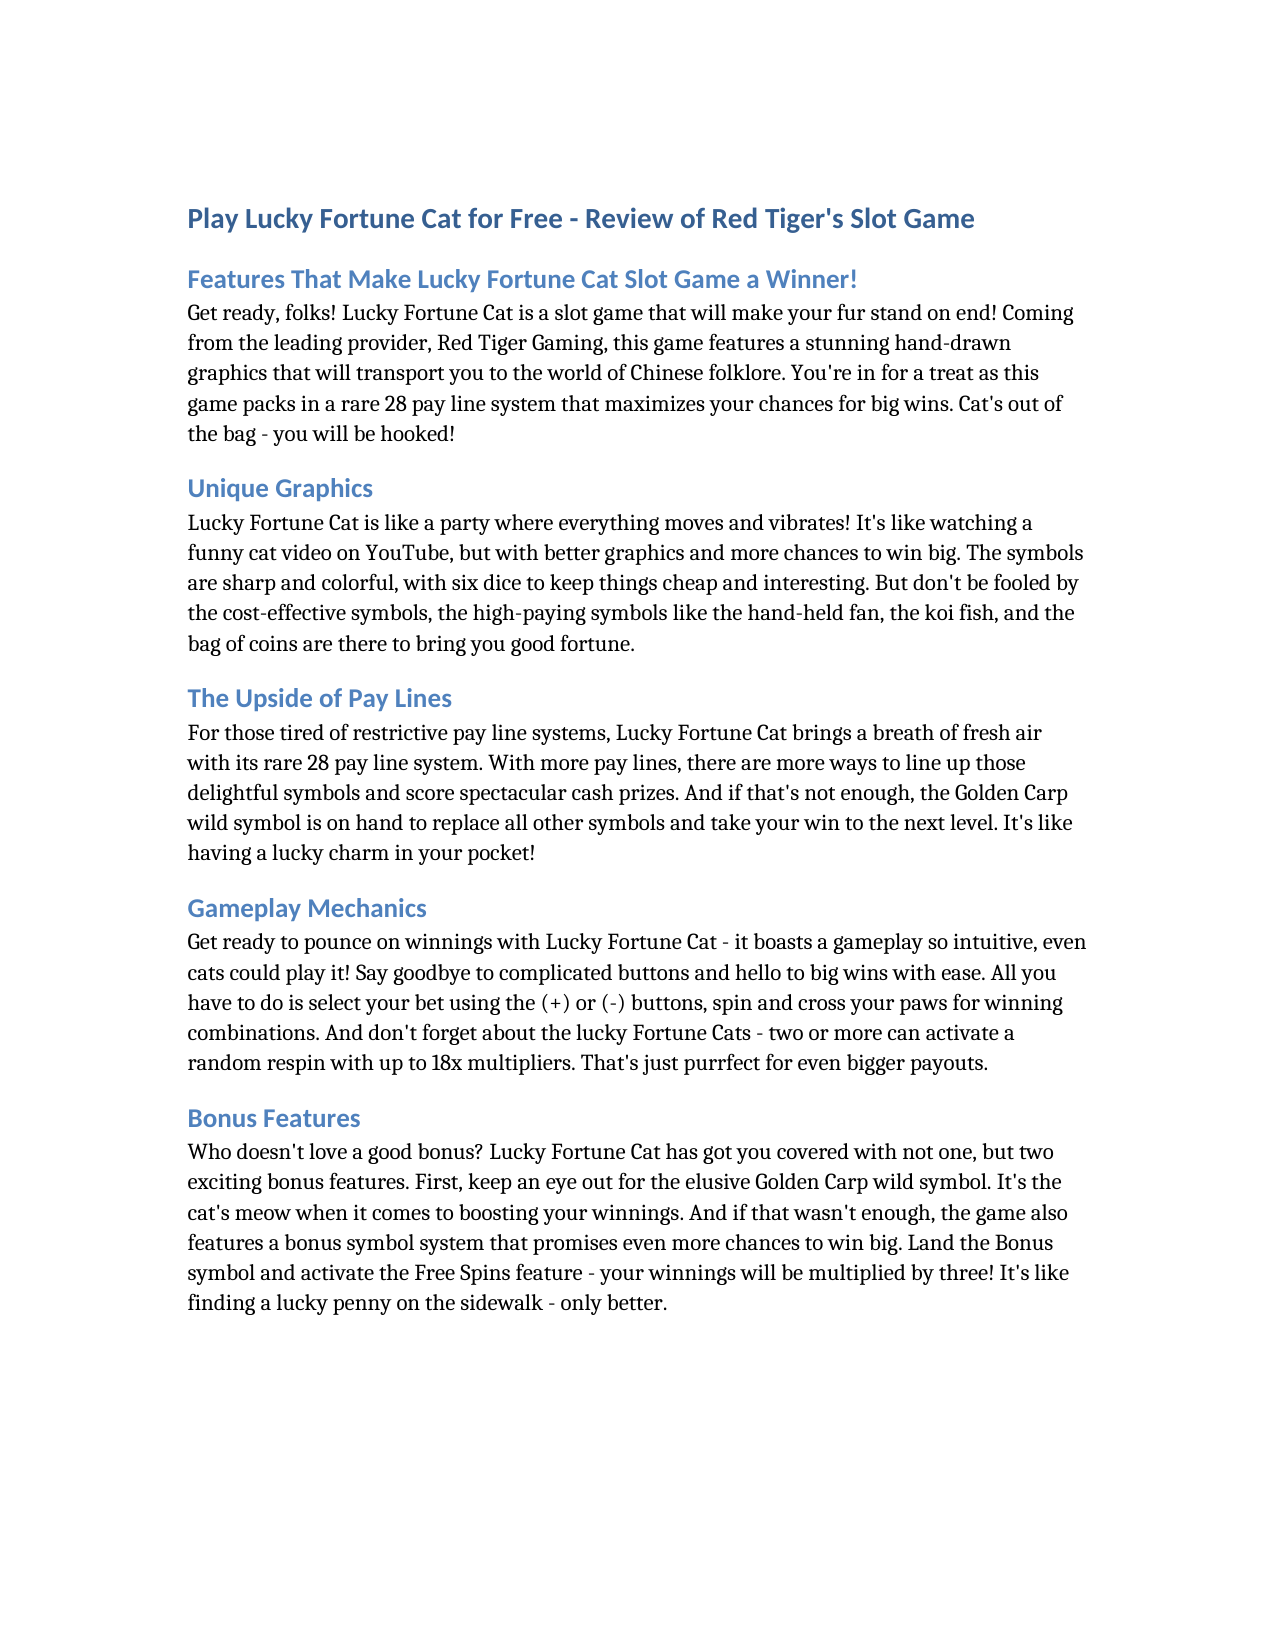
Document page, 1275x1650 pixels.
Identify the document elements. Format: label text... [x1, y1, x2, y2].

subtitle Unique Graphics [187, 472, 1087, 504]
subtitle The Upside of Pay Lines [187, 681, 1087, 714]
subtitle Gameplay Mechanics [187, 891, 1087, 924]
subtitle Play Lucky Fortune Cat for Free - Review of Red Tiger's Slot Game [187, 200, 1087, 236]
text Who doesn't love a good bonus? Lucky Fortune Cat has got you covered with not one, but two exciting bonus features. First, keep an eye out for the elusive Golden Carp wild symbol. It's the cat's meow when it comes to boosting your winnings. And if that wasn't enough, the game also features a bonus symbol system that promises even more chances to win big. Land the Bonus symbol and activate the Free Spins feature - your winnings will be multiplied by three! It's like finding a lucky penny on the sidewalk - only better. [187, 1139, 1087, 1316]
text Lucky Fortune Cat is like a party where everything moves and vibrates! It's like watching a funny cat video on YouTube, but with better graphics and more chances to win big. The symbols are sharp and colorful, with six dice to keep things cheap and interesting. But don't be fooled by the cost-effective symbols, the high-paying symbols like the hand-held fan, the koi fish, and the bag of coins are there to bring you good fortune. [187, 509, 1087, 657]
subtitle Bonus Features [187, 1101, 1087, 1134]
text Get ready, folks! Lucky Fortune Cat is a slot game that will make your fur stand on end! Coming from the leading provider, Red Tiger Gaming, this game features a stunning hand-drawn graphics that will transport you to the world of Chinese folklore. You're in for a treat as this game packs in a rare 28 pay line system that maximizes your chances for big wins. Cat's out of the bag - you will be hooked! [187, 300, 1087, 447]
subtitle Features That Make Lucky Fortune Cat Slot Game a Winner! [187, 262, 1087, 295]
text For those tired of restrictive pay line systems, Lucky Fortune Cat brings a breath of fresh air with its rare 28 pay line system. With more pay lines, there are more ways to line up those delightful symbols and score spectacular cash prizes. And if that's not enough, the Golden Carp wild symbol is on hand to replace all other symbols and take your win to the next level. It's like having a lucky charm in your pocket! [187, 719, 1087, 866]
text Get ready to pounce on winnings with Lucky Fortune Cat - it boasts a gameplay so intuitive, even cats could play it! Say goodbye to complicated buttons and hello to big wins with ease. All you have to do is select your bet using the (+) or (-) buttons, spin and cross your paws for winning combinations. And don't forget about the lucky Fortune Cats - two or more can activate a random respin with up to 18x multipliers. That's just purrfect for even bigger payouts. [187, 929, 1087, 1076]
